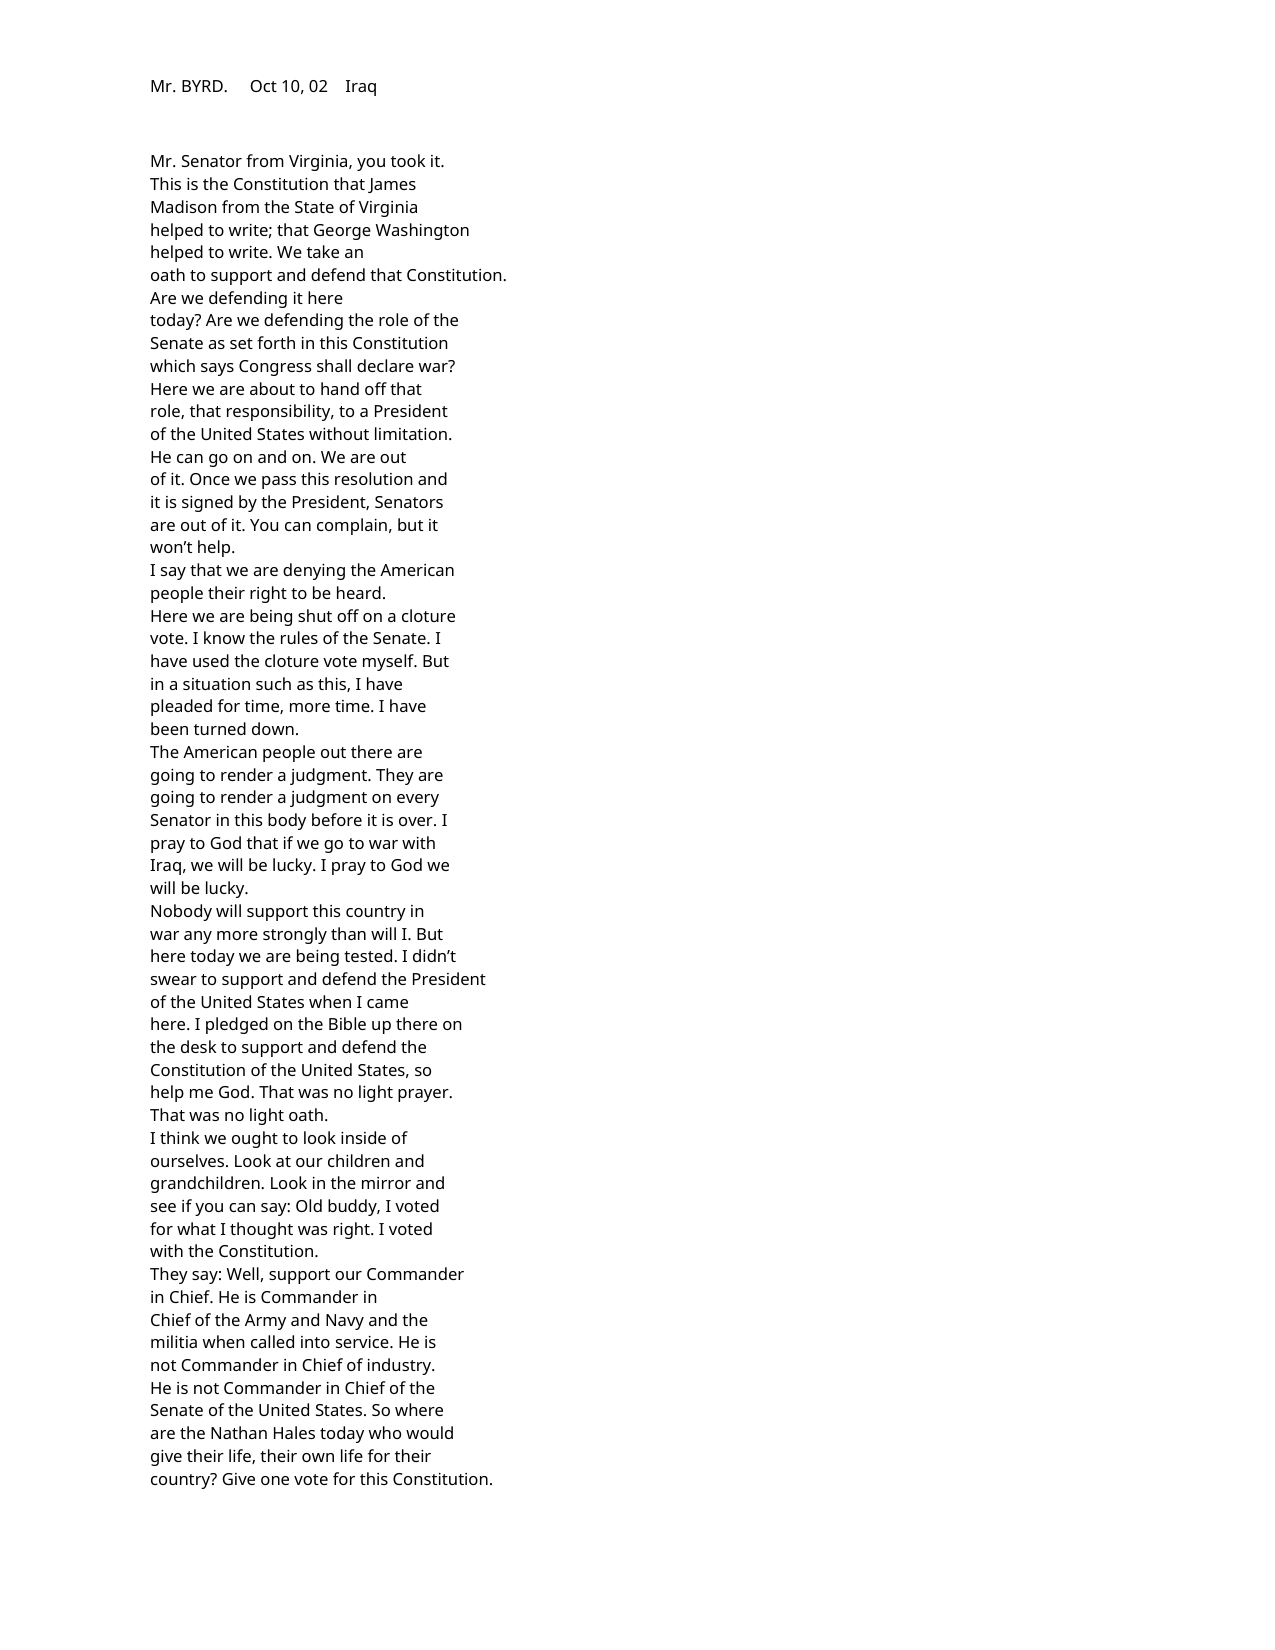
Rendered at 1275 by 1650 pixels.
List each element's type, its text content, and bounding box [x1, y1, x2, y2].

text of the United States when I came [150, 990, 1125, 1013]
text Senate of the United States. So where [150, 1399, 1125, 1422]
text of the United States without limitation. [150, 422, 1125, 445]
text which says Congress shall declare war? [150, 354, 1125, 377]
text in Chief. He is Commander in [150, 1285, 1125, 1308]
text here. I pledged on the Bible up there on [150, 1013, 1125, 1036]
text the desk to support and defend the [150, 1036, 1125, 1058]
text He is not Commander in Chief of the [150, 1376, 1125, 1399]
text war any more strongly than will I. But [150, 922, 1125, 945]
text give their life, their own life for their [150, 1444, 1125, 1467]
text won’t help. [150, 536, 1125, 559]
text in a situation such as this, I have [150, 672, 1125, 695]
text Here we are about to hand off that [150, 377, 1125, 400]
text ourselves. Look at our children and [150, 1149, 1125, 1172]
text grandchildren. Look in the mirror and [150, 1172, 1125, 1194]
text They say: Well, support our Commander [150, 1263, 1125, 1285]
text for what I thought was right. I voted [150, 1217, 1125, 1240]
text Chief of the Army and Navy and the [150, 1308, 1125, 1331]
text vote. I know the rules of the Senate. I [150, 627, 1125, 649]
text Nobody will support this country in [150, 899, 1125, 922]
text Senator in this body before it is over. I [150, 808, 1125, 831]
text Iraq, we will be lucky. I pray to God we [150, 854, 1125, 877]
text it is signed by the President, Senators [150, 491, 1125, 513]
text today? Are we defending the role of the [150, 309, 1125, 332]
text Are we defending it here [150, 286, 1125, 309]
text not Commander in Chief of industry. [150, 1353, 1125, 1376]
text people their right to be heard. [150, 581, 1125, 604]
text I say that we are denying the American [150, 559, 1125, 581]
text going to render a judgment. They are [150, 763, 1125, 786]
text role, that responsibility, to a President [150, 400, 1125, 422]
text country? Give one vote for this Constitution. [150, 1467, 1125, 1490]
text helped to write; that George Washington [150, 218, 1125, 241]
text help me God. That was no light prayer. [150, 1081, 1125, 1104]
text here today we are being tested. I didn’t [150, 945, 1125, 967]
text been turned down. [150, 718, 1125, 740]
text with the Constitution. [150, 1240, 1125, 1263]
text pleaded for time, more time. I have [150, 695, 1125, 718]
text Constitution of the United States, so [150, 1058, 1125, 1081]
text The American people out there are [150, 740, 1125, 763]
text Senate as set forth in this Constitution [150, 332, 1125, 354]
text are out of it. You can complain, but it [150, 513, 1125, 536]
text oath to support and defend that Constitution. [150, 263, 1125, 286]
text Madison from the State of Virginia [150, 195, 1125, 218]
text militia when called into service. He is [150, 1331, 1125, 1353]
text This is the Constitution that James [150, 173, 1125, 195]
text see if you can say: Old buddy, I voted [150, 1194, 1125, 1217]
text pray to God that if we go to war with [150, 831, 1125, 854]
text going to render a judgment on every [150, 786, 1125, 808]
text I think we ought to look inside of [150, 1126, 1125, 1149]
text of it. Once we pass this resolution and [150, 468, 1125, 491]
text Here we are being shut off on a cloture [150, 604, 1125, 627]
text He can go on and on. We are out [150, 445, 1125, 468]
text helped to write. We take an [150, 241, 1125, 263]
text will be lucky. [150, 877, 1125, 899]
text That was no light oath. [150, 1104, 1125, 1126]
text swear to support and defend the President [150, 967, 1125, 990]
text have used the cloture vote myself. But [150, 649, 1125, 672]
text are the Nathan Hales today who would [150, 1422, 1125, 1444]
text Mr. Senator from Virginia, you took it. [150, 150, 1125, 173]
